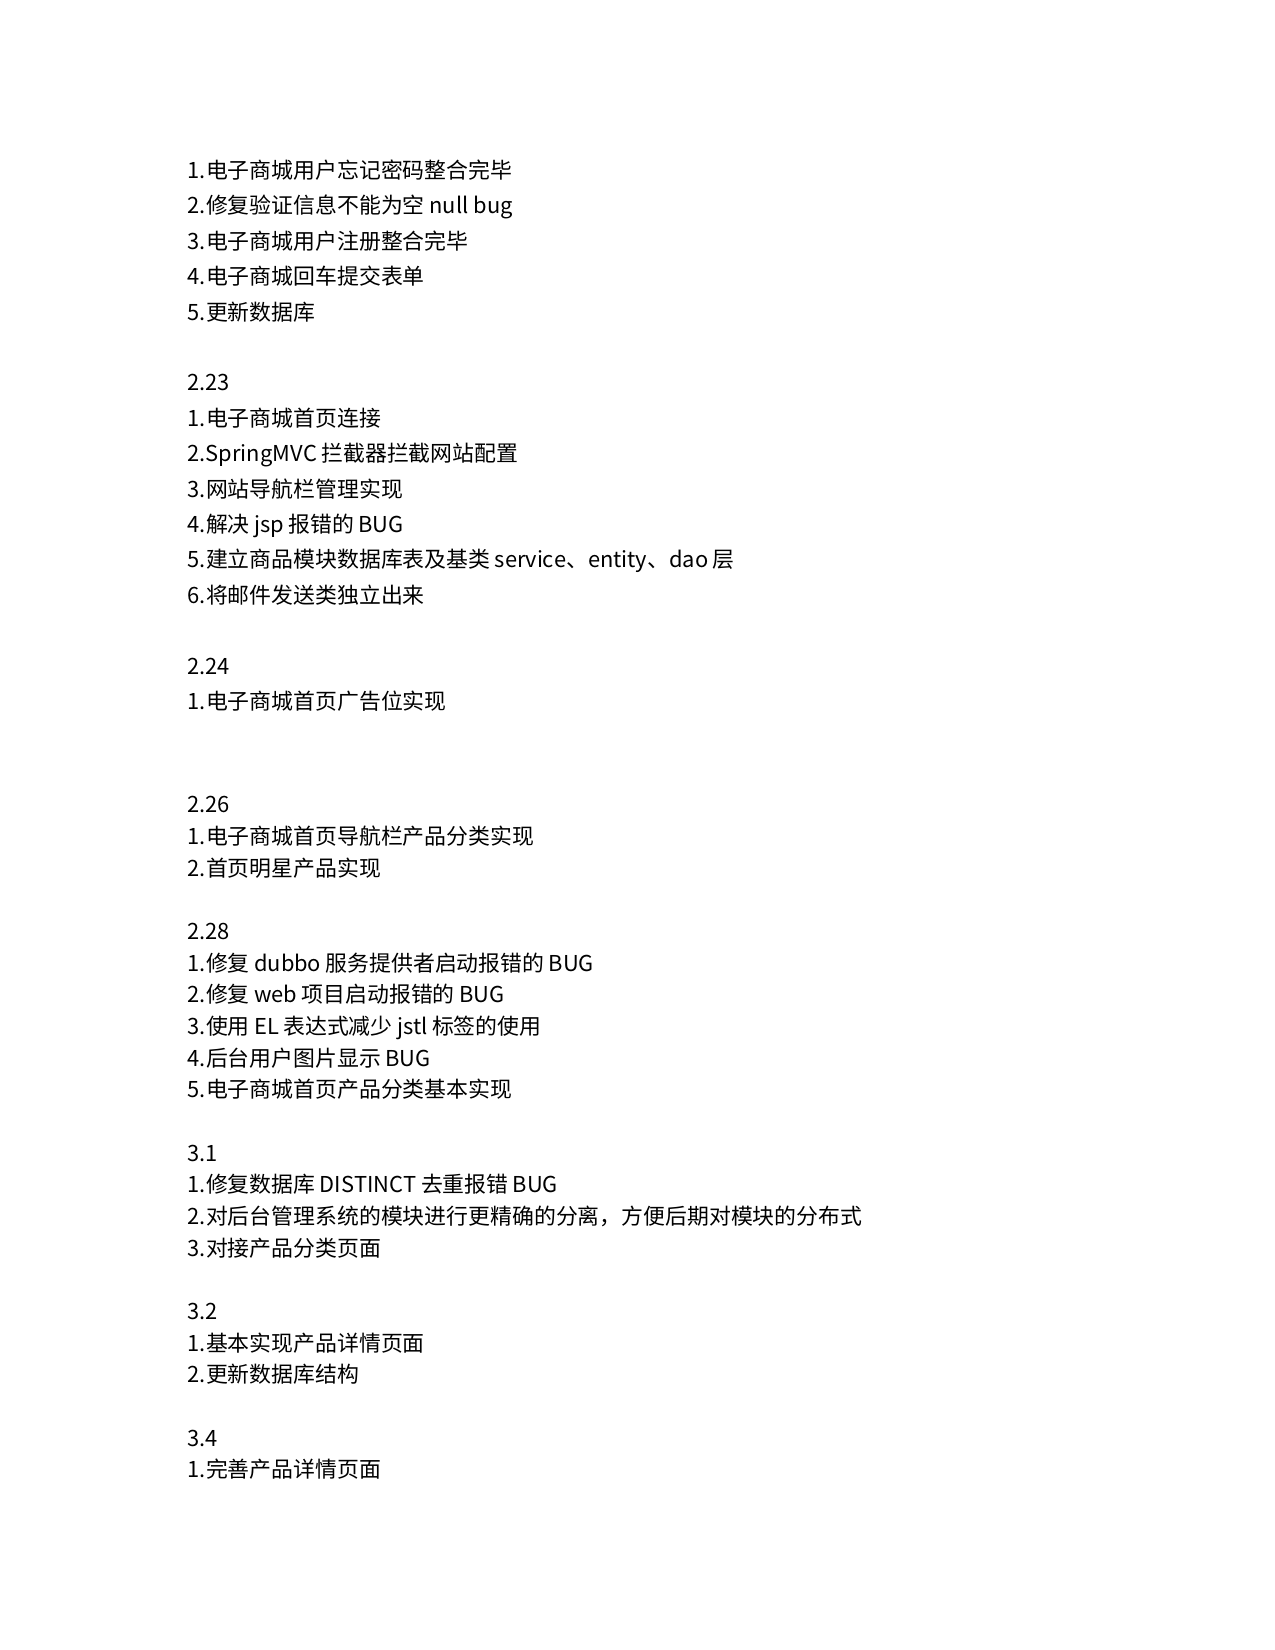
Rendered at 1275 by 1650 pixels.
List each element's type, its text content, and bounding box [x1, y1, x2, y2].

text 1.基本实现产品详情页面 [187, 1326, 1087, 1357]
text 4.电子商城回车提交表单 [187, 256, 1087, 292]
text 3.对接产品分类页面 [187, 1231, 1087, 1262]
text 3.2 [187, 1294, 1087, 1326]
text 3.4 [187, 1421, 1087, 1452]
text 3.1 [187, 1136, 1087, 1167]
text 4.解决jsp报错的BUG [187, 504, 1087, 539]
text 2.修复web项目启动报错的BUG [187, 977, 1087, 1009]
text 3.网站导航栏管理实现 [187, 469, 1087, 504]
text 1.修复数据库DISTINCT去重报错BUG [187, 1167, 1087, 1199]
text 2.更新数据库结构 [187, 1357, 1087, 1389]
text 2.对后台管理系统的模块进行更精确的分离，方便后期对模块的分布式 [187, 1199, 1087, 1231]
text 1.修复dubbo服务提供者启动报错的BUG [187, 946, 1087, 977]
text 4.后台用户图片显示BUG [187, 1041, 1087, 1072]
text 1.电子商城首页广告位实现 [187, 681, 1087, 717]
text 2.26 [187, 787, 1087, 819]
text 2.修复验证信息不能为空 null bug [187, 185, 1087, 221]
text 1.完善产品详情页面 [187, 1452, 1087, 1484]
text 2.SpringMVC拦截器拦截网站配置 [187, 433, 1087, 469]
text 5.电子商城首页产品分类基本实现 [187, 1072, 1087, 1104]
text 1.电子商城首页导航栏产品分类实现 [187, 819, 1087, 851]
text 3.使用EL表达式减少jstl标签的使用 [187, 1009, 1087, 1041]
text 2.28 [187, 914, 1087, 946]
text 6.将邮件发送类独立出来 [187, 575, 1087, 610]
text 3.电子商城用户注册整合完毕 [187, 221, 1087, 256]
text 1.电子商城首页连接 [187, 398, 1087, 433]
text 2.23 [187, 362, 1087, 398]
text 1.电子商城用户忘记密码整合完毕 [187, 150, 1087, 185]
text 2.首页明星产品实现 [187, 851, 1087, 882]
text 5.更新数据库 [187, 292, 1087, 327]
text 5.建立商品模块数据库表及基类service、entity、dao层 [187, 539, 1087, 575]
text 2.24 [187, 646, 1087, 681]
